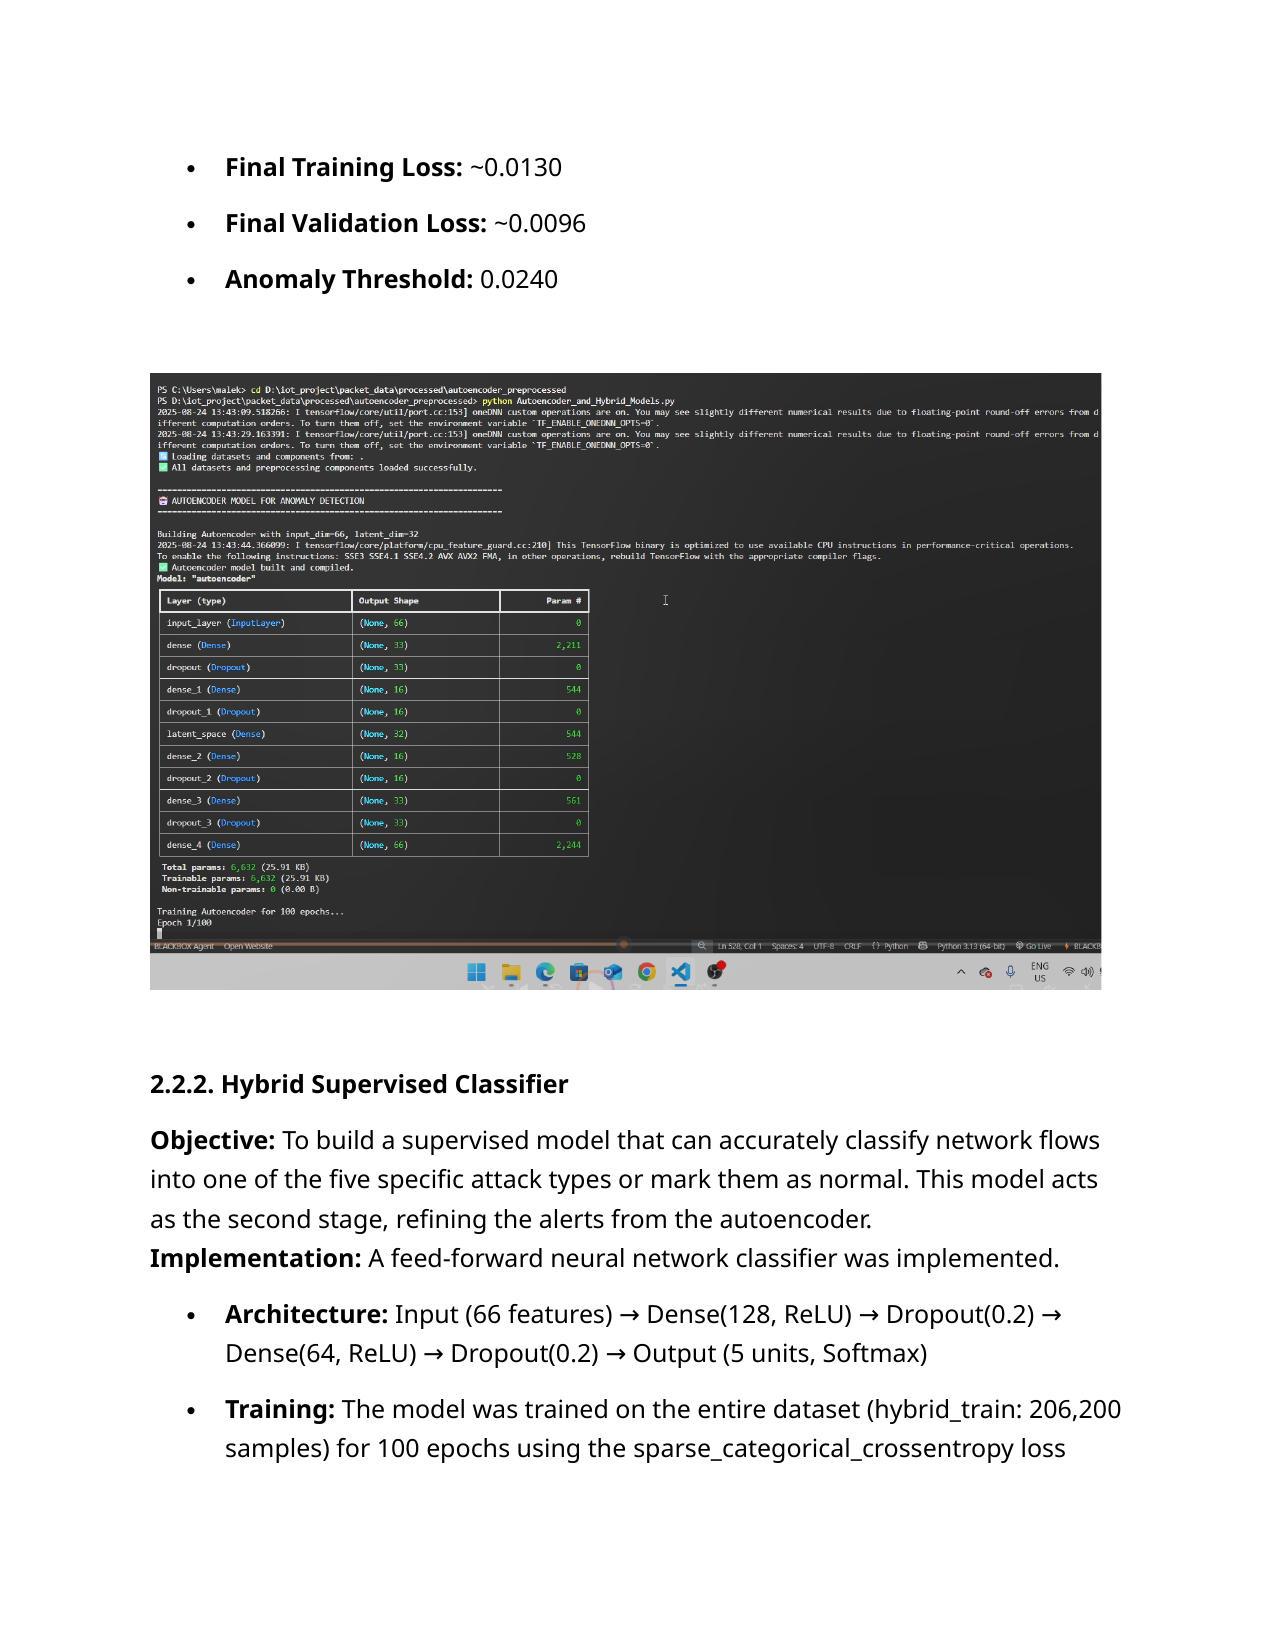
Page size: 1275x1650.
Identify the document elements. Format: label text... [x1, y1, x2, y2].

list Architecture: Input (66 features) → Dense(128, ReLU) → Dropout(0.2) → Dense(64, ReLU) → Dropout(0.2) → Output (5 units, Softmax) [187, 1296, 1125, 1369]
list Final Validation Loss: ~0.0096 [187, 206, 1125, 240]
list Anomaly Threshold: 0.0240 [187, 262, 1125, 296]
picture [150, 373, 1102, 990]
text 2.2.2. Hybrid Supervised Classifier [150, 1067, 1125, 1101]
text Objective: To build a supervised model that can accurately classify network flows into one of the five specific attack types or mark them as normal. This model acts as the second stage, refining the alerts from the autoencoder. Implementation: A feed-forward neural network classifier was implemented. [150, 1123, 1125, 1274]
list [187, 1391, 1125, 1464]
list Final Training Loss: ~0.0130 [187, 150, 1125, 184]
